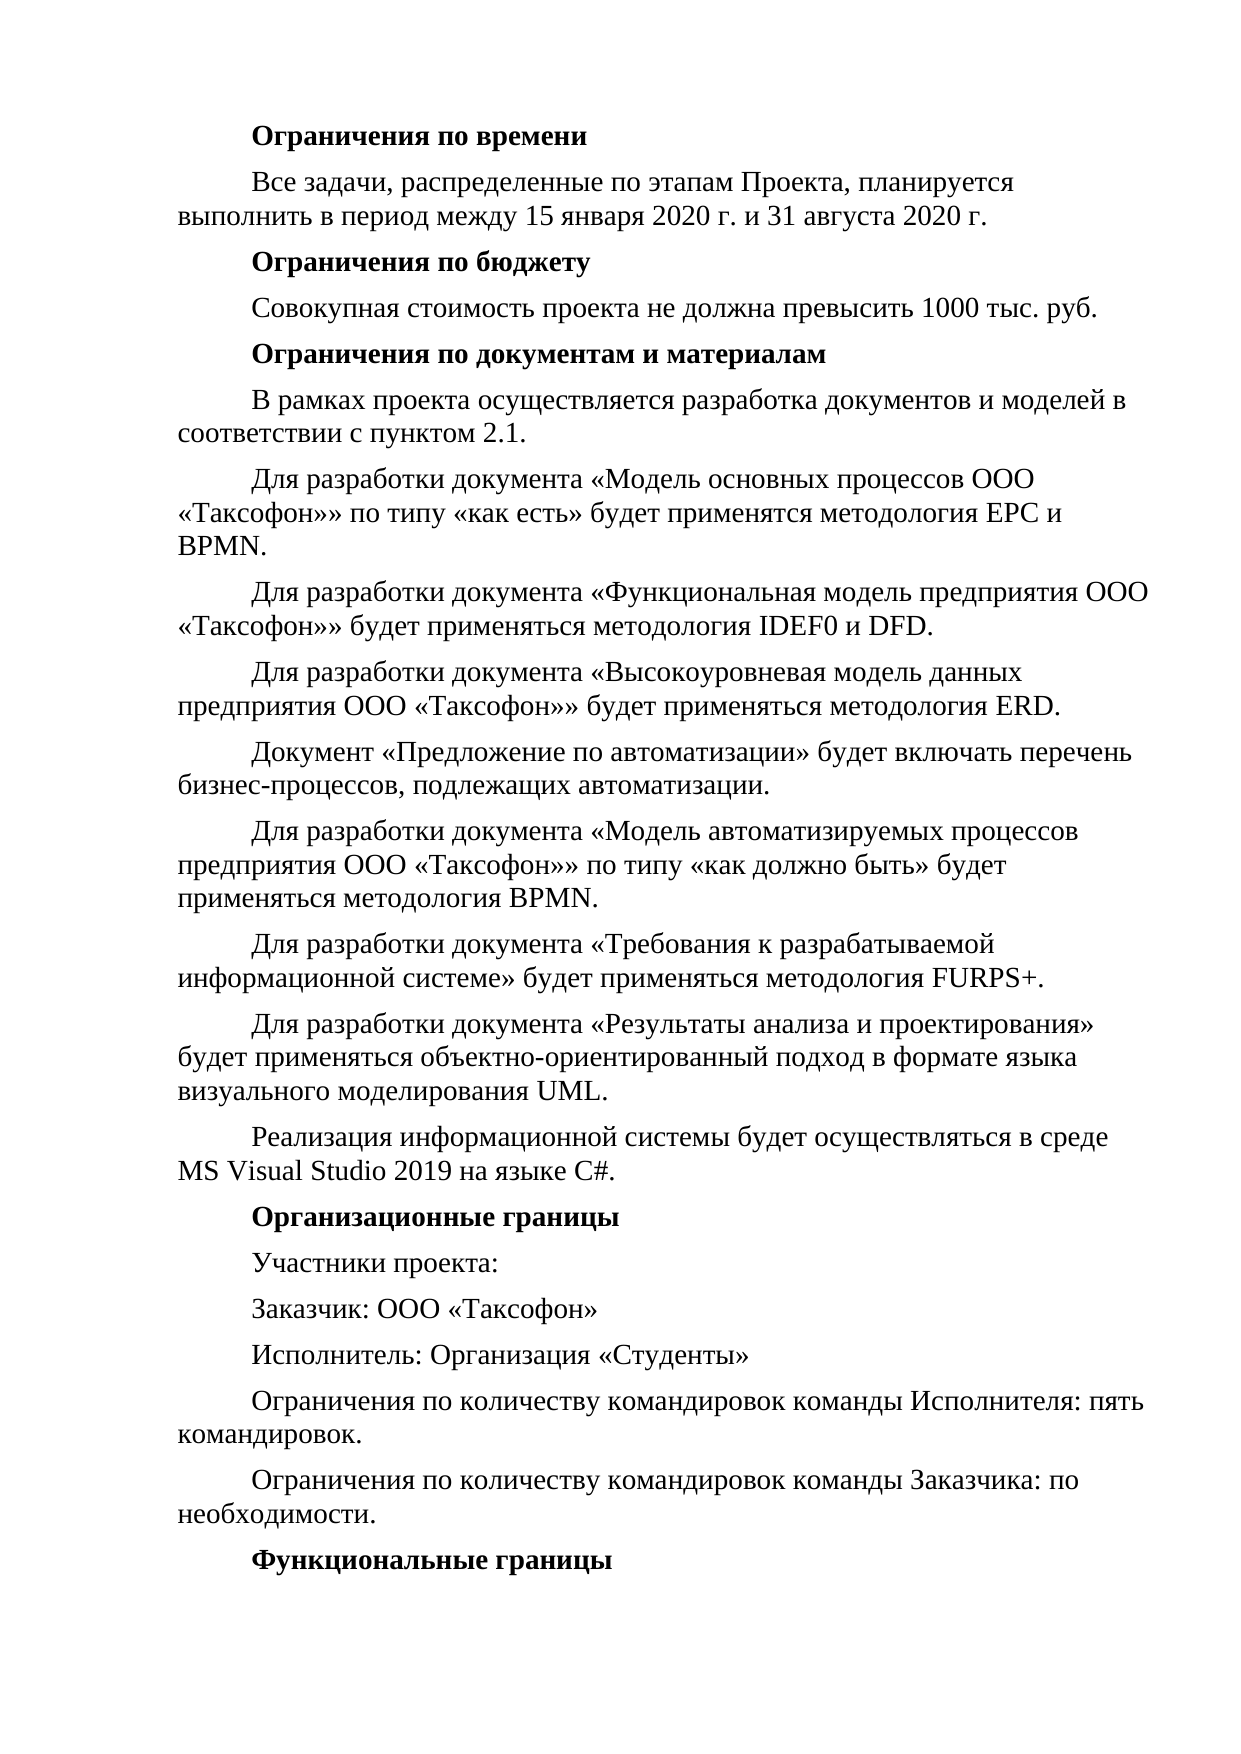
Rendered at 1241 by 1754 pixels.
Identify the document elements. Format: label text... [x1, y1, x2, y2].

text Функциональные границы [177, 1542, 1152, 1576]
text В рамках проекта осуществляется разработка документов и моделей в соответствии с пунктом 2.1. [177, 382, 1152, 449]
text Ограничения по бюджету [177, 244, 1152, 277]
text Реализация информационной системы будет осуществляться в среде MS Visual Studio 2019 на языке C#. [177, 1119, 1152, 1186]
text Ограничения по документам и материалам [177, 336, 1152, 369]
text Для разработки документа «Функциональная модель предприятия ООО «Таксофон»» будет применяться методология IDEF0 и DFD. [177, 574, 1152, 642]
text Для разработки документа «Модель автоматизируемых процессов предприятия ООО «Таксофон»» по типу «как должно быть» будет применяться методология BPMN. [177, 813, 1152, 914]
text Ограничения по количеству командировок команды Исполнителя: пять командировок. [177, 1383, 1152, 1450]
text Для разработки документа «Результаты анализа и проектирования» будет применяться объектно-ориентированный подход в формате языка визуального моделирования UML. [177, 1006, 1152, 1107]
text Участники проекта: [177, 1245, 1152, 1278]
text Совокупная стоимость проекта не должна превысить 1000 тыс. руб. [177, 290, 1152, 323]
text Ограничения по времени [177, 118, 1152, 152]
text Для разработки документа «Высокоуровневая модель данных предприятия ООО «Таксофон»» будет применяться методология ERD. [177, 654, 1152, 721]
text Заказчик: ООО «Таксофон» [177, 1291, 1152, 1324]
text Исполнитель: Организация «Студенты» [177, 1337, 1152, 1370]
text Ограничения по количеству командировок команды Заказчика: по необходимости. [177, 1462, 1152, 1529]
text Все задачи, распределенные по этапам Проекта, планируется выполнить в период между 15 января 2020 г. и 31 августа 2020 г. [177, 164, 1152, 231]
text Для разработки документа «Модель основных процессов ООО «Таксофон»» по типу «как есть» будет применятся методология EPC и BPMN. [177, 461, 1152, 562]
text Документ «Предложение по автоматизации» будет включать перечень бизнес-процессов, подлежащих автоматизации. [177, 734, 1152, 801]
text Для разработки документа «Требования к разрабатываемой информационной системе» будет применяться методология FURPS+. [177, 926, 1152, 993]
text Организационные границы [177, 1199, 1152, 1232]
